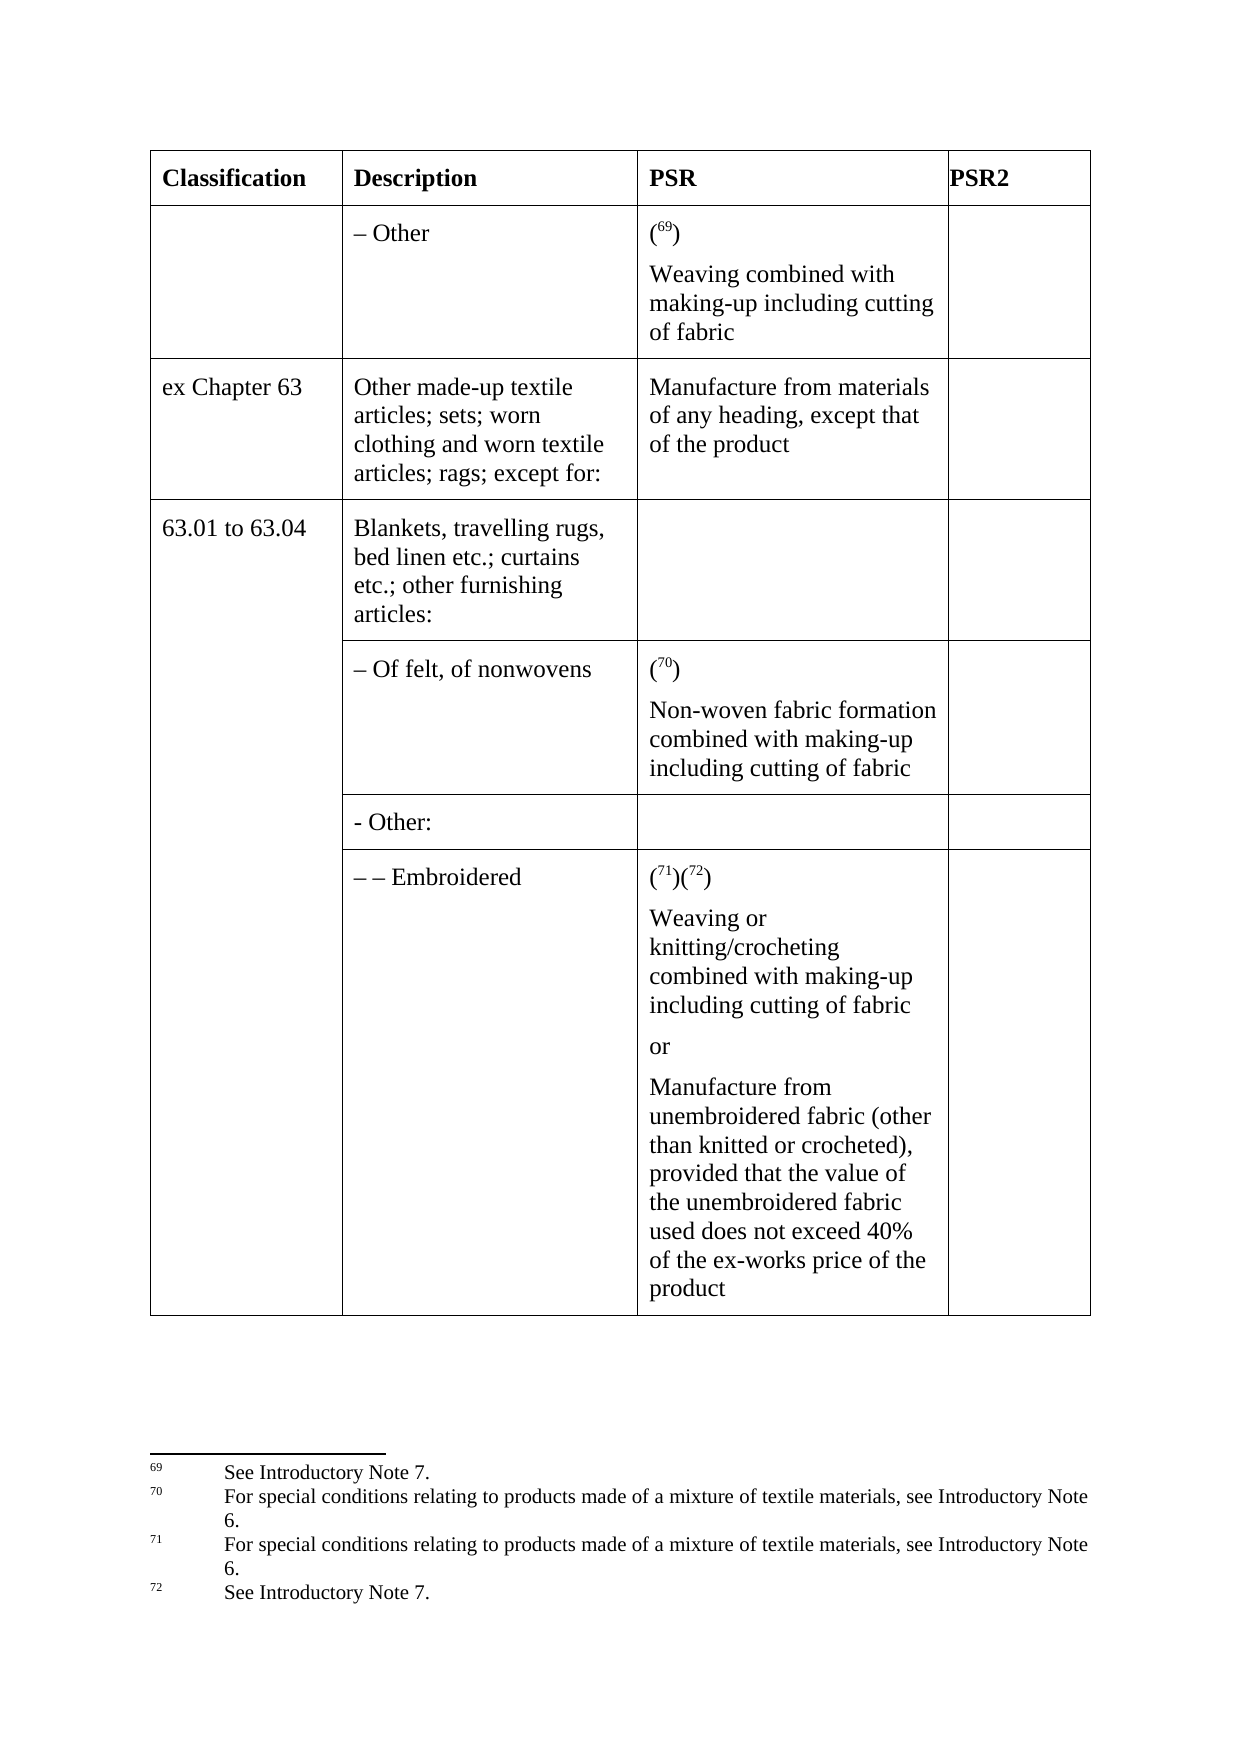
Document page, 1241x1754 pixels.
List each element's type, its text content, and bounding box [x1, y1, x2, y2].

table_cell Blankets, travelling rugs, bed linen etc.; curtains etc.; other furnishing articles: [343, 500, 637, 640]
table_cell - Other: [343, 795, 637, 849]
table_cell () Weaving combined with making-up including cutting of fabric [638, 206, 948, 358]
table_cell () Non-woven fabric formation combined with making-up including cutting of fabric [638, 641, 948, 794]
table_cell [949, 850, 1090, 1315]
table_cell ()() Weaving or knitting/crocheting combined with making-up including cutting of fabric or Manufacture from unembroidered fabric (other than knitted or crocheted), provided that the value of the unembroidered fabric used does not exceed 40% of the ex-works price of the product [638, 850, 948, 1315]
table_cell – Other [343, 206, 637, 358]
table_cell [949, 359, 1090, 499]
table_header Description [343, 151, 637, 205]
table_cell [949, 206, 1090, 358]
table_cell [949, 500, 1090, 640]
table_cell 63.01 to 63.04 [151, 500, 342, 1315]
table_cell [638, 795, 948, 849]
table_cell ex Chapter 63 [151, 359, 342, 499]
table_cell [949, 795, 1090, 849]
table_cell Manufacture from materials of any heading, except that of the product [638, 359, 948, 499]
table_header Classification [151, 151, 342, 205]
table_cell – – Embroidered [343, 850, 637, 1315]
table_header PSR2 [949, 151, 1090, 205]
table_cell Other made-up textile articles; sets; worn clothing and worn textile articles; rags; except for: [343, 359, 637, 499]
table_header PSR [638, 151, 948, 205]
table_cell – Of felt, of nonwovens [343, 641, 637, 794]
table_cell [949, 641, 1090, 794]
table_cell [638, 500, 948, 640]
